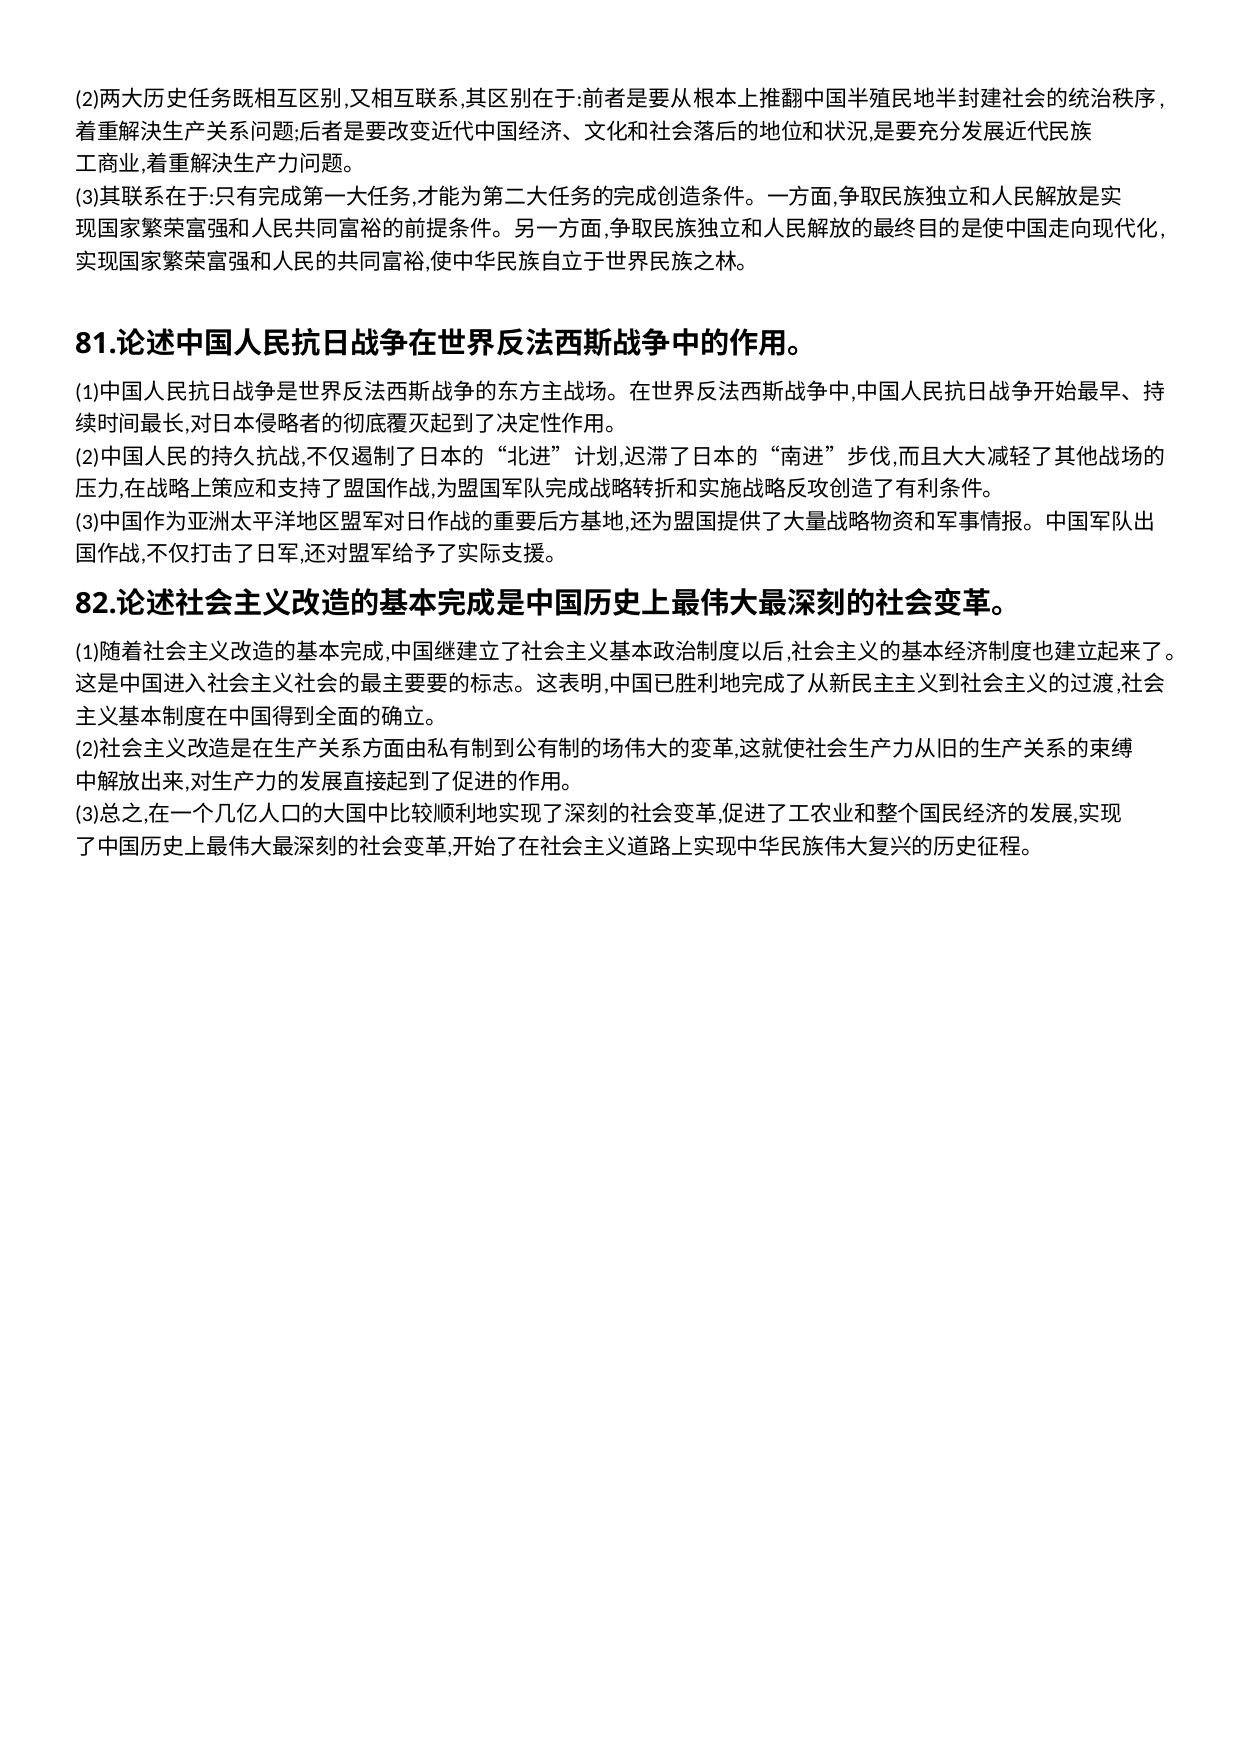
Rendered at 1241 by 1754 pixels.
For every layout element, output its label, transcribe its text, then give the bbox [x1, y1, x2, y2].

text (2)两大历史任务既相互区别,又相互联系,其区别在于:前者是要从根本上推翻中国半殖民地半封建社会的统治秩序,着重解決生产关系问题;后者是要改变近代中国经济、文化和社会落后的地位和状況,是要充分发展近代民族 [75, 81, 1165, 146]
text (3)其联系在于:只有完成第一大任务,才能为第二大任务的完成创造条件。一方面,争取民族独立和人民解放是实 [75, 178, 1165, 211]
text (1)随着社会主义改造的基本完成,中国继建立了社会主义基本政治制度以后,社会主义的基本经济制度也建立起来了。这是中国进入社会主义社会的最主要要的标志。这表明,中国已胜利地完成了从新民主主义到社会主义的过渡,社会主义基本制度在中国得到全面的确立。 [75, 633, 1165, 731]
text (3)总之,在一个几亿人口的大国中比较顺利地实现了深刻的社会变革,促进了工农业和整个国民经济的发展,实现 [75, 796, 1165, 828]
text 工商业,着重解決生产力问题。 [75, 146, 1165, 178]
text (1)中国人民抗日战争是世界反法西斯战争的东方主战场。在世界反法西斯战争中,中国人民抗日战争开始最早、持续时间最长,对日本侵略者的彻底覆灭起到了决定性作用。 [75, 373, 1165, 438]
text (2)社会主义改造是在生产关系方面由私有制到公有制的场伟大的変革,这就使社会生产力从旧的生产关系的束缚 [75, 731, 1165, 763]
text 中解放出来,对生产力的发展直接起到了促进的作用。 [75, 763, 1165, 796]
text 现国家繁荣富强和人民共同富裕的前提条件。另一方面,争取民族独立和人民解放的最终目的是使中国走向现代化,实现国家繁荣富强和人民的共同富裕,使中华民族自立于世界民族之林。 [75, 211, 1165, 276]
text (2)中国人民的持久抗战,不仅遏制了日本的“北进”计划,迟滞了日本的“南进”步伐,而且大大减轻了其他战场的压力,在战略上策应和支持了盟国作战,为盟国军队完成战略转折和实施战略反攻创造了有利条件。 [75, 438, 1165, 503]
text 81.论述中国人民抗日战争在世界反法西斯战争中的作用。 [75, 308, 1165, 373]
text 国作战,不仅打击了日军,还对盟军给予了实际支援。 [75, 536, 1165, 568]
text (3)中国作为亚洲太平洋地区盟军对日作战的重要后方基地,还为盟国提供了大量战略物资和军事情报。中国军队出 [75, 503, 1165, 536]
text 了中国历史上最伟大最深刻的社会变革,开始了在社会主义道路上实现中华民族伟大复兴的历史征程。 [75, 828, 1165, 861]
text 82.论述社会主义改造的基本完成是中国历史上最伟大最深刻的社会变革。 [75, 568, 1165, 633]
